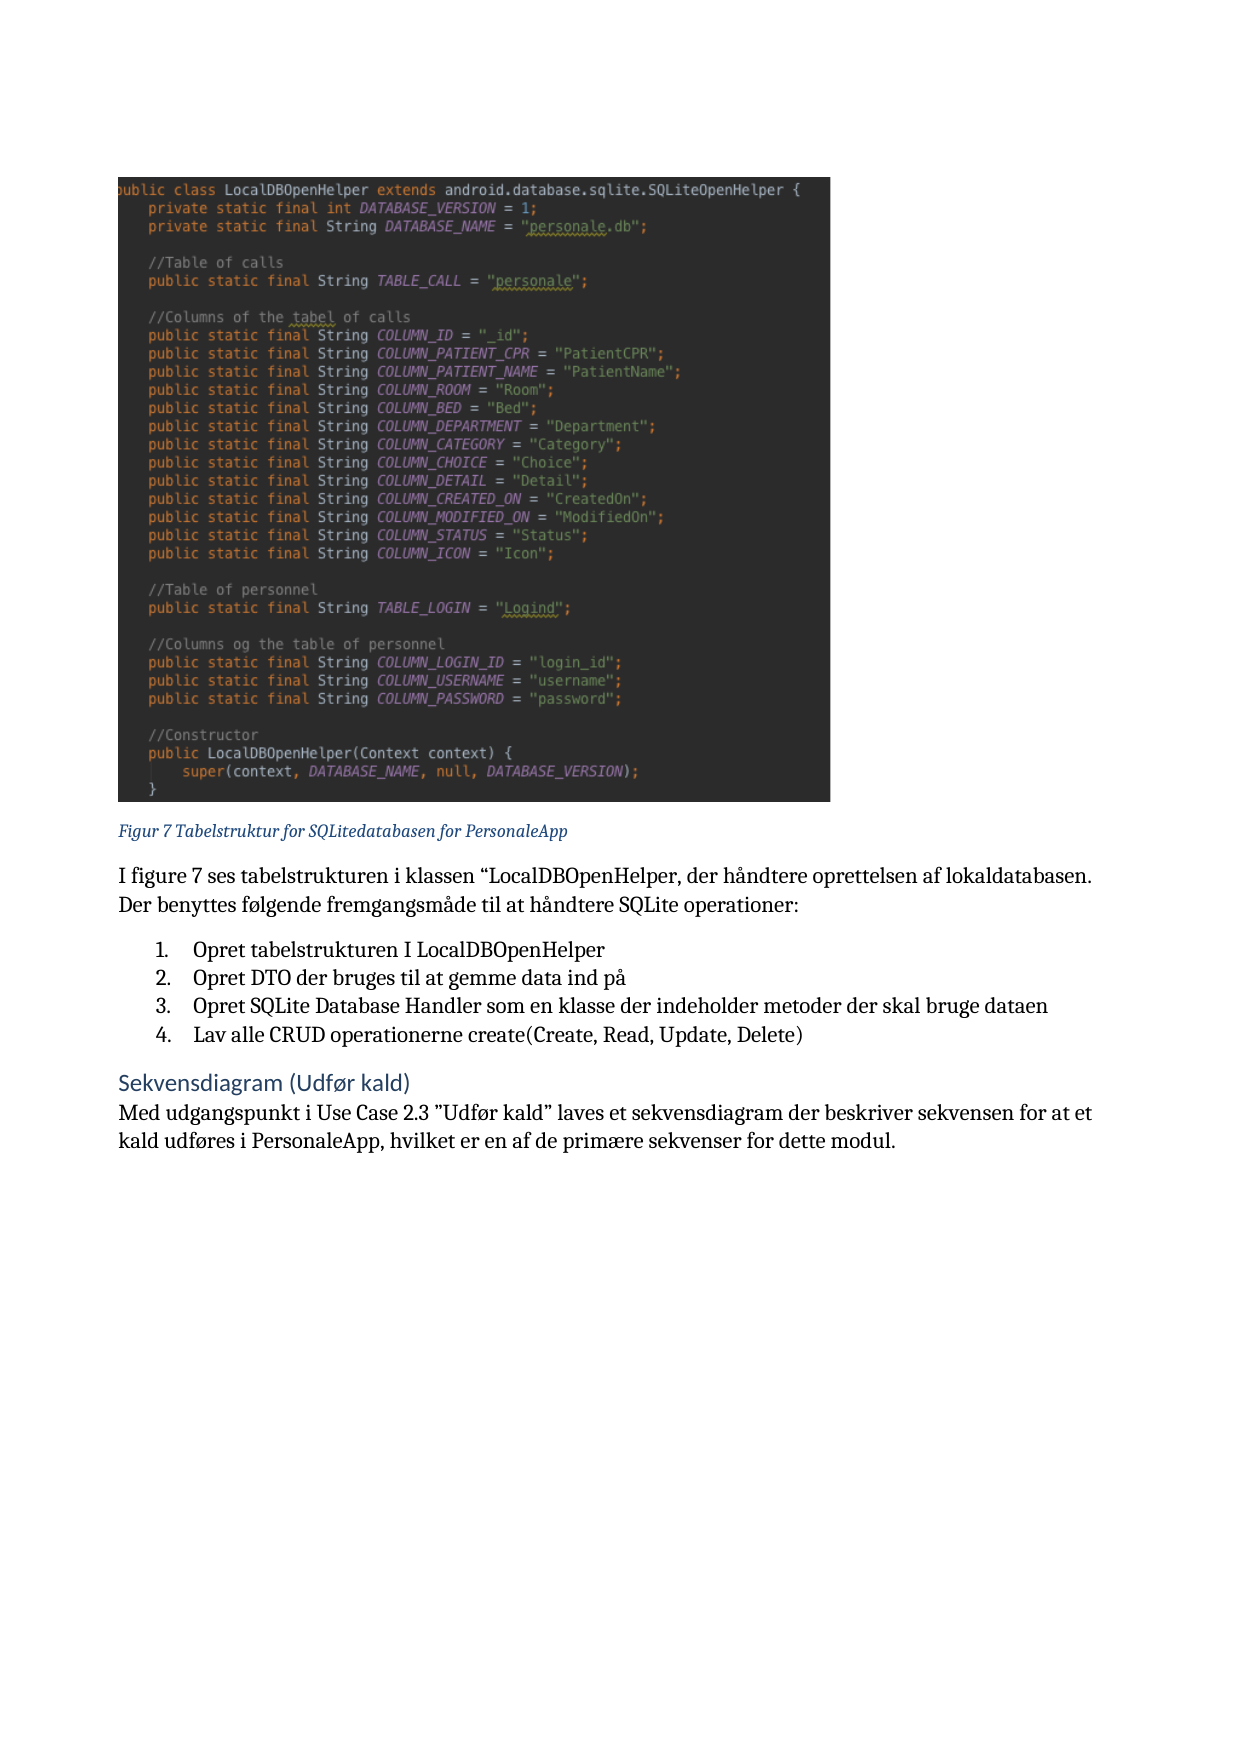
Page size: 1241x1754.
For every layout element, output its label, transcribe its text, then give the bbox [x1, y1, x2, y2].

list Opret tabelstrukturen I LocalDBOpenHelper [156, 936, 1122, 963]
list Lav alle CRUD operationerne create(Create, Read, Update, Delete) [156, 1022, 1122, 1048]
list Opret SQLite Database Handler som en klasse der indeholder metoder der skal bruge dataen [156, 993, 1122, 1020]
picture [118, 177, 831, 802]
text I figure 7 ses tabelstrukturen i klassen “LocalDBOpenHelper, der håndtere oprettelsen af lokaldatabasen. Der benyttes følgende fremgangsmåde til at håndtere SQLite operationer: [118, 863, 1122, 918]
subtitle Sekvensdiagram (Udfør kald) [118, 1067, 1122, 1097]
text Med udgangspunkt i Use Case 2.3 ”Udfør kald” laves et sekvensdiagram der beskriver sekvensen for at et kald udføres i PersonaleApp, hvilket er en af de primære sekvenser for dette modul. [118, 1100, 1122, 1154]
text Figur 7 Tabelstruktur for SQLitedatabasen for PersonaleApp [118, 821, 1122, 842]
list Opret DTO der bruges til at gemme data ind på [156, 965, 1122, 991]
